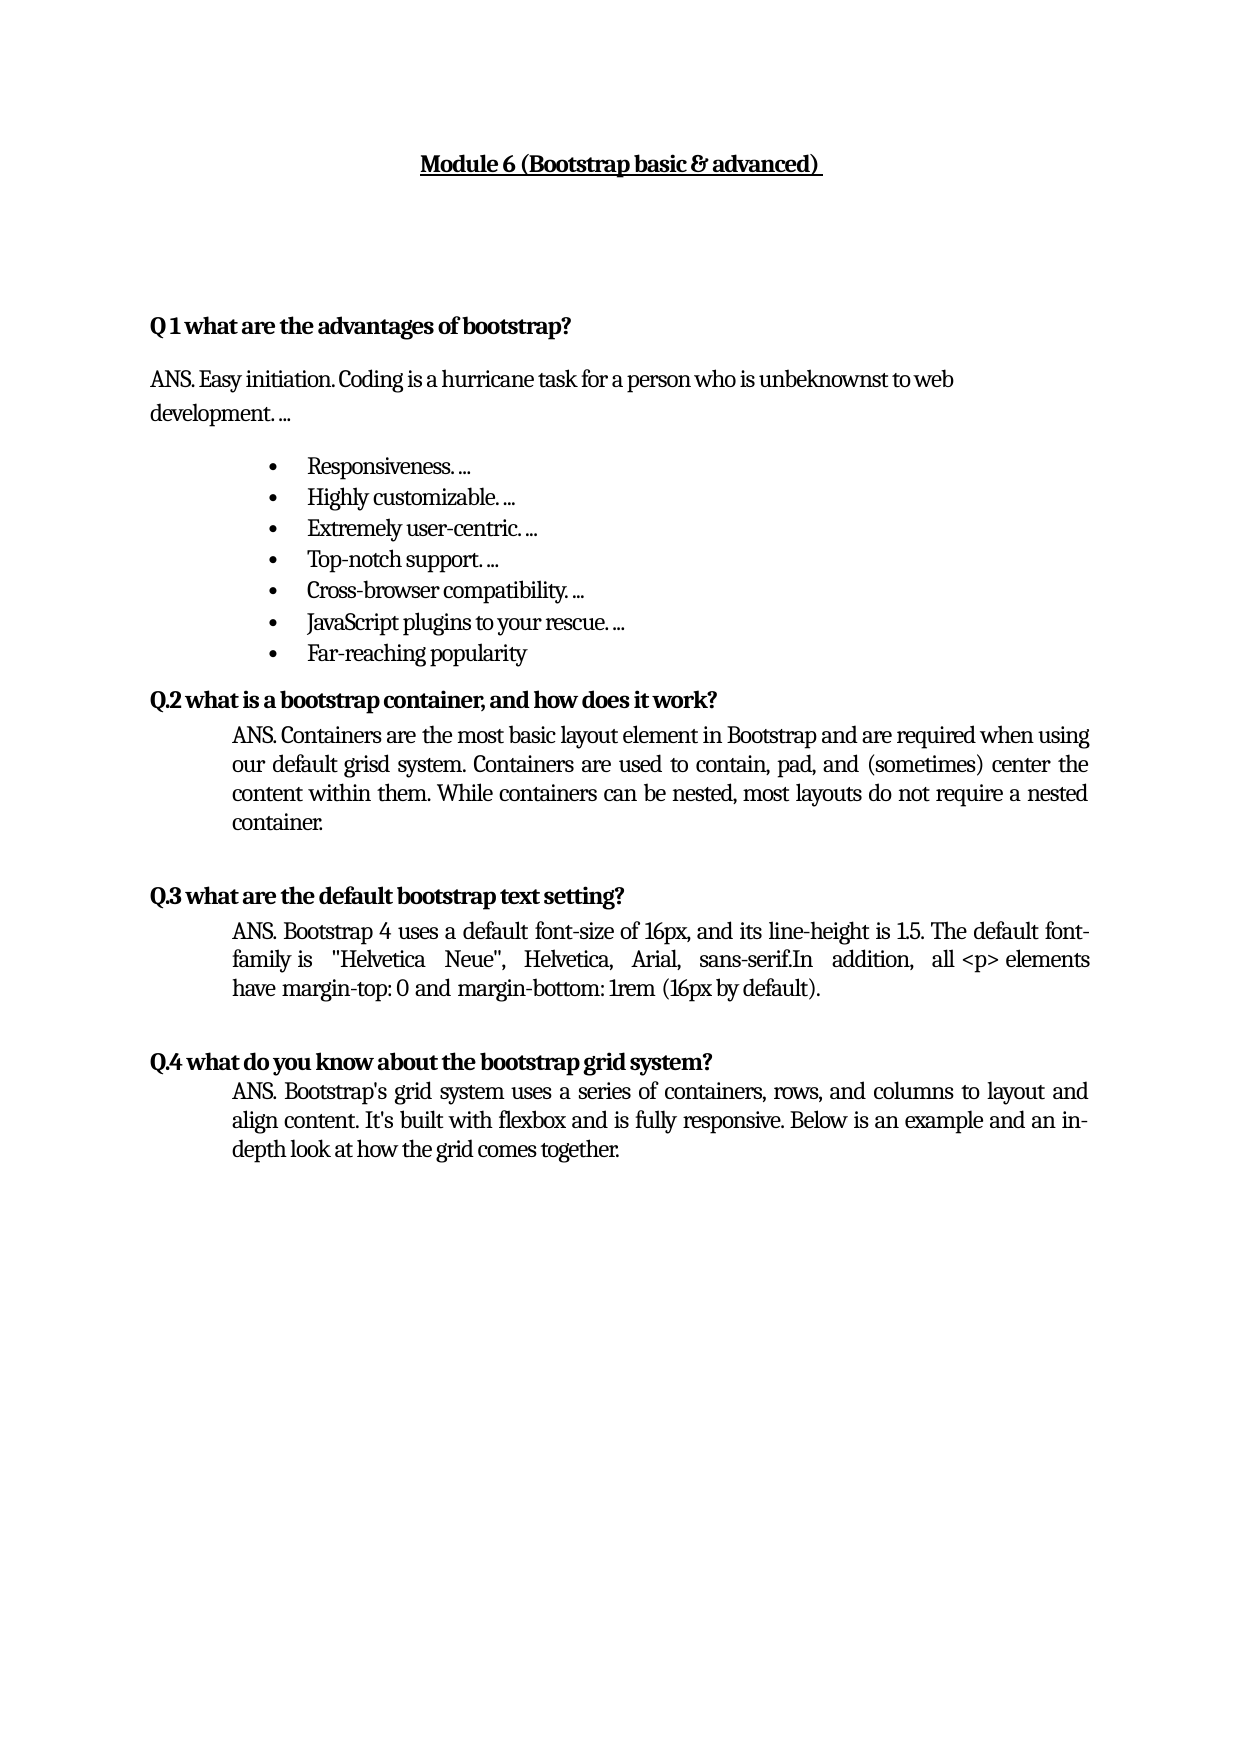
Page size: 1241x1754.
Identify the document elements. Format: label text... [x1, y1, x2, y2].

list ANS. Bootstrap's grid system uses a series of containers, rows, and columns to layout and align content. It's built with flexbox and is fully responsive. Below is an example and an in-depth look at how the grid comes together. [232, 1077, 1090, 1163]
list JavaScript plugins to your rescue. ... [269, 607, 1090, 636]
list Responsiveness. ... [269, 452, 1090, 481]
list ANS. Bootstrap 4 uses a default font-size of 16px, and its line-height is 1.5. The default font-family is "Helvetica Neue", Helvetica, Arial, sans-serif.In addition, all <p> elements have margin-top: 0 and margin-bottom: 1rem (16px by default). [232, 917, 1090, 1003]
text Module 6 (Bootstrap basic & advanced) [150, 150, 1090, 179]
text ANS. Easy initiation. Coding is a hurricane task for a person who is unbeknownst to web development. ... [150, 365, 1090, 427]
list Far-reaching popularity [269, 638, 1090, 667]
list Extremely user-centric. ... [269, 514, 1090, 543]
list ANS. Containers are the most basic layout element in Bootstrap and are required when using our default grisd system. Containers are used to contain, pad, and (sometimes) center the content within them. While containers can be nested, most layouts do not require a nested container. [232, 721, 1090, 836]
text Q.2 what is a bootstrap container, and how does it work? [150, 686, 1090, 715]
text Q 1 what are the advantages of bootstrap? [150, 312, 1090, 340]
list Highly customizable. ... [269, 483, 1090, 512]
list Cross-browser compatibility. ... [269, 576, 1090, 605]
text Q.3 what are the default bootstrap text setting? [150, 882, 1090, 910]
text Q.4 what do you know about the bootstrap grid system? [150, 1048, 1090, 1077]
list Top-notch support. ... [269, 545, 1090, 574]
